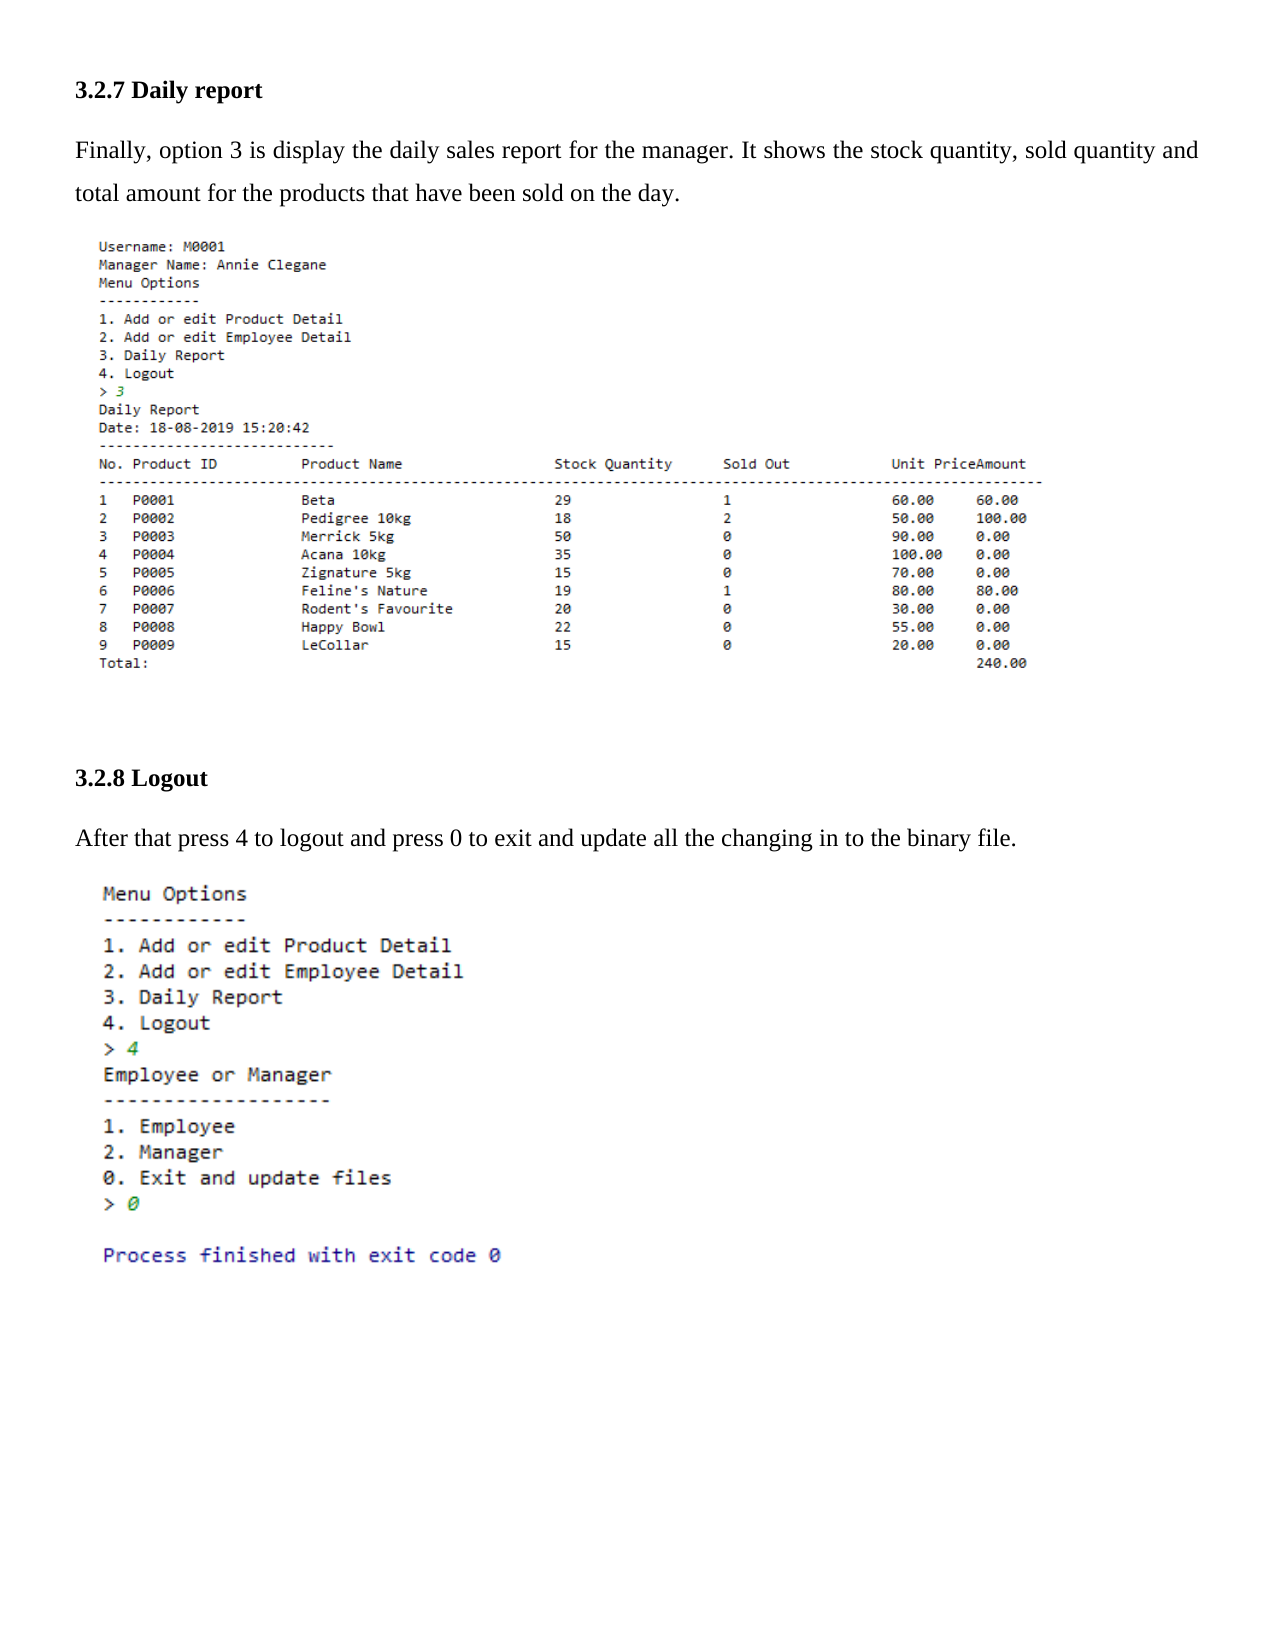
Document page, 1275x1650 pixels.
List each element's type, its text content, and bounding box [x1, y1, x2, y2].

text Finally, option 3 is display the daily sales report for the manager. It shows the stock quantity, sold quantity and total amount for the products that have been sold on the day. [75, 135, 1200, 207]
text 3.2.8 Logout [75, 763, 1200, 792]
text After that press 4 to logout and press 0 to exit and update all the changing in to the binary file. [75, 823, 1200, 851]
text 3.2.7 Daily report [75, 75, 1200, 104]
